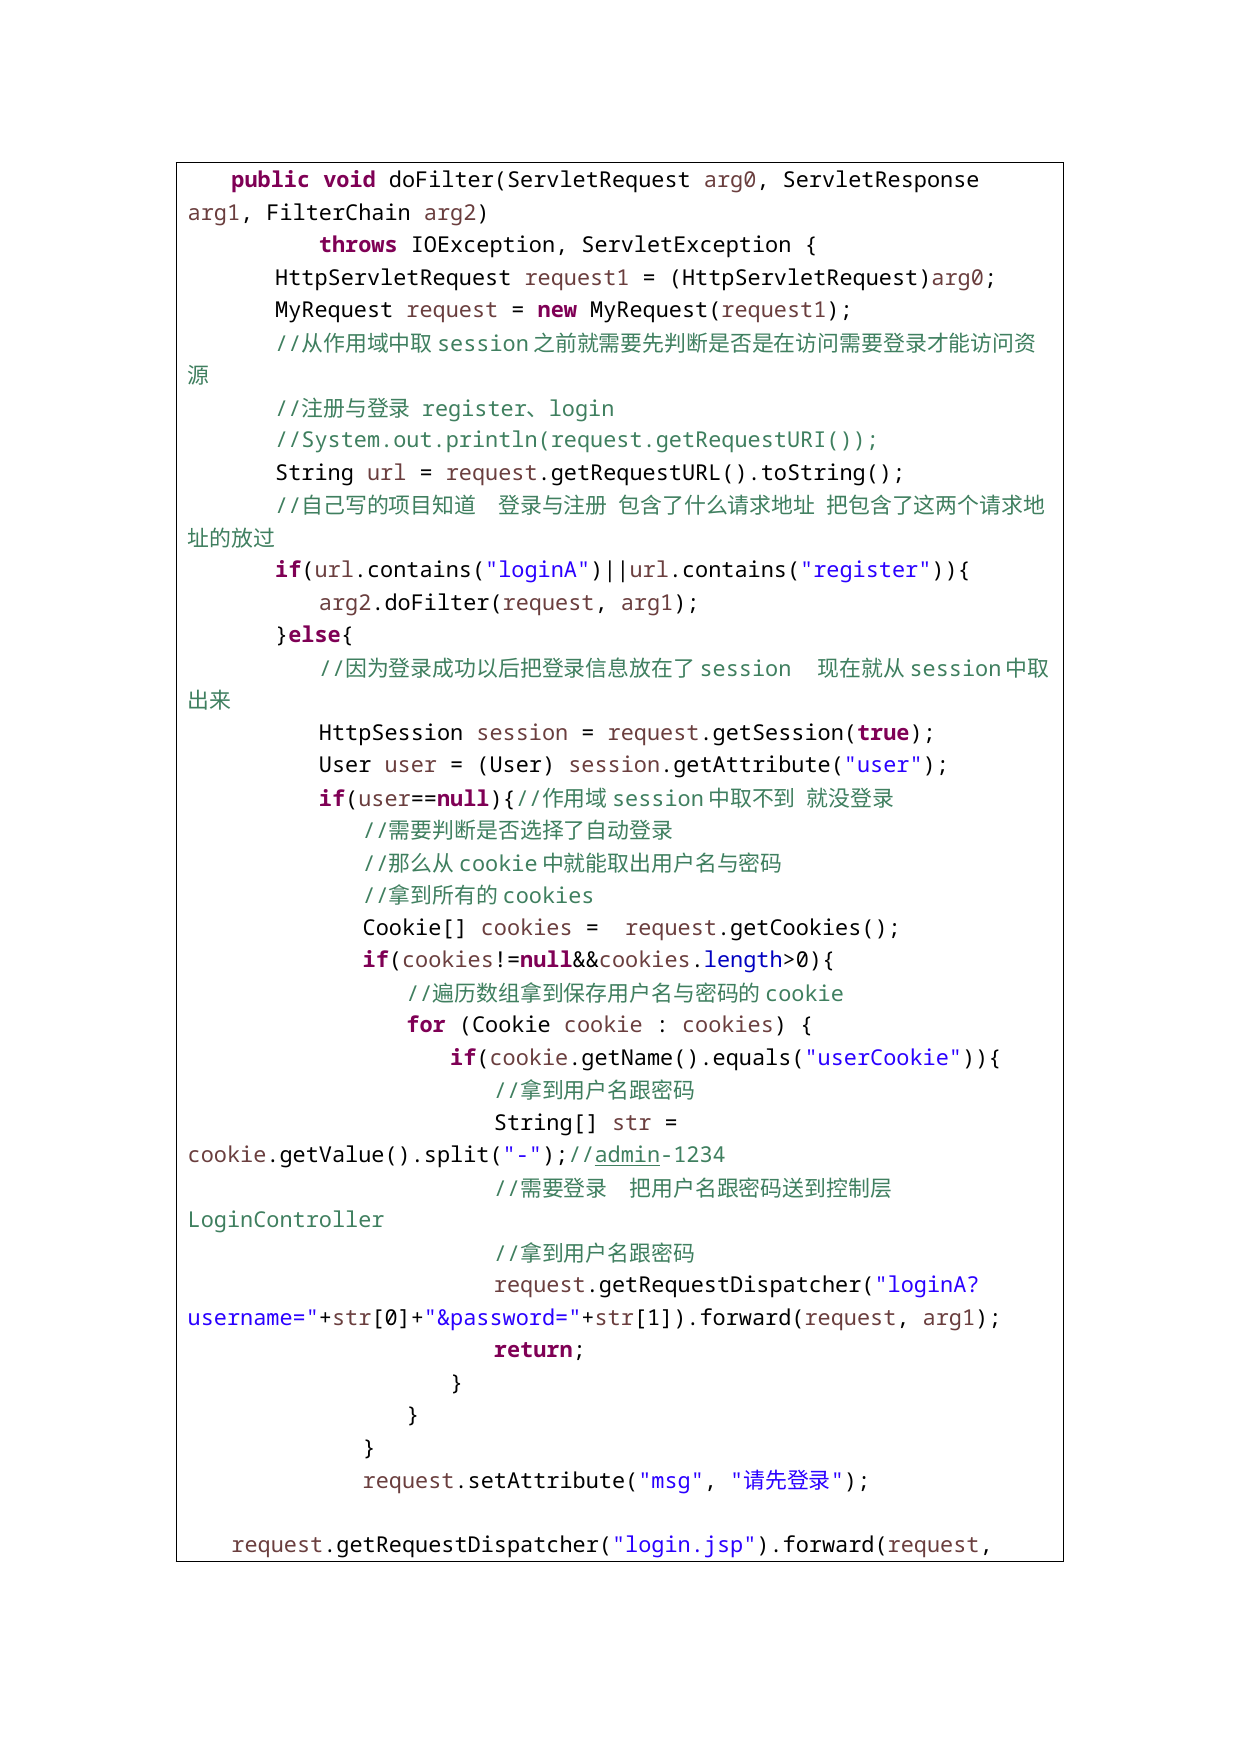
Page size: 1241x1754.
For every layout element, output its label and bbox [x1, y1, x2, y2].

table_header [177, 163, 1063, 1561]
